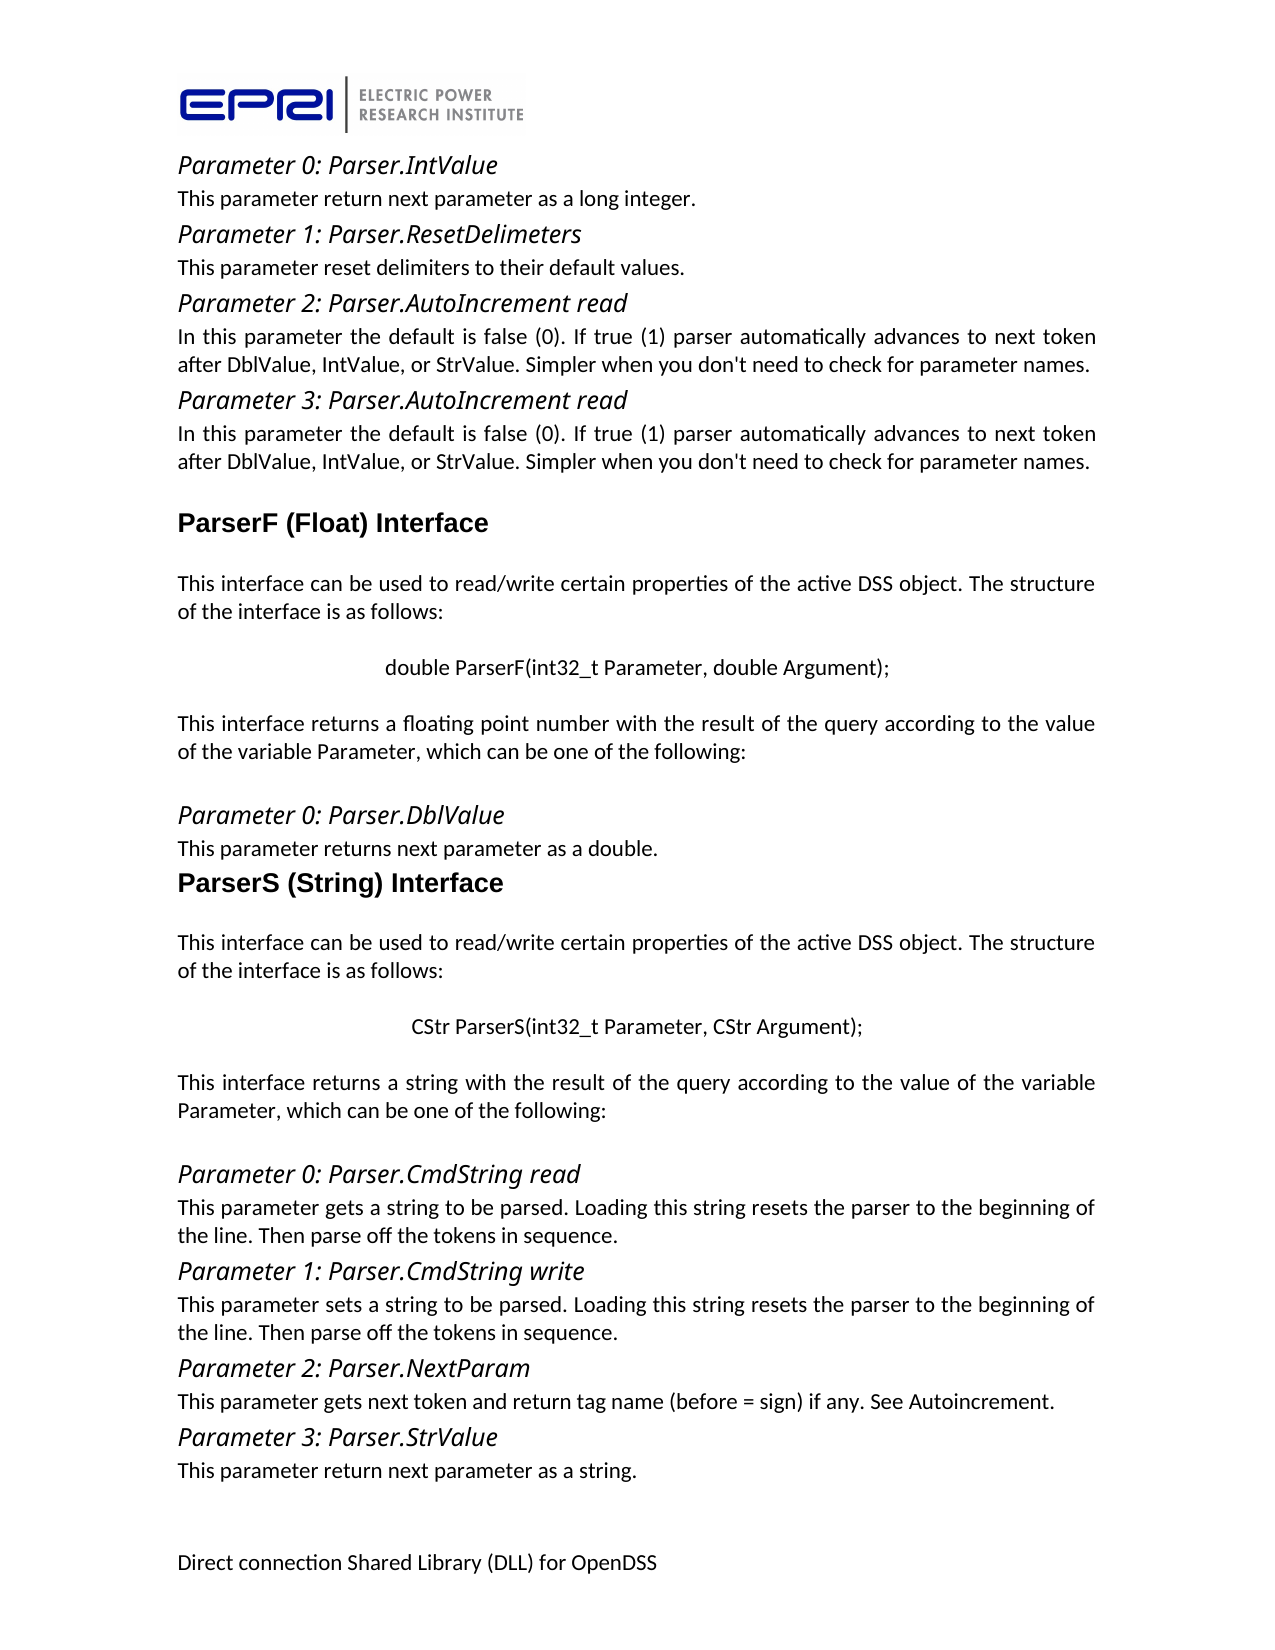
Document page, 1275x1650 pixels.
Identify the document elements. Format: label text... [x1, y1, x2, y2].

subtitle Parameter 1: Parser.ResetDelimeters [177, 217, 1098, 251]
text This interface returns a floating point number with the result of the query according to the value of the variable Parameter, which can be one of the following: [177, 709, 1098, 765]
text This parameter reset delimiters to their default values. [177, 253, 1098, 281]
subtitle Parameter 0: Parser.DblValue [177, 798, 1098, 832]
text This interface returns a string with the result of the query according to the value of the variable Parameter, which can be one of the following: [177, 1068, 1098, 1124]
text In this parameter the default is false (0). If true (1) parser automatically advances to next token after DblValue, IntValue, or StrValue. Simpler when you don't need to check for parameter names. [177, 322, 1098, 378]
subtitle ParserS (String) Interface [177, 867, 1098, 898]
subtitle Parameter 0: Parser.IntValue [177, 148, 1098, 182]
subtitle Parameter 2: Parser.AutoIncrement read [177, 286, 1098, 319]
text This parameter gets next token and return tag name (before = sign) if any. See Autoincrement. [177, 1387, 1098, 1415]
text This interface can be used to read/write certain properties of the active DSS object. The structure of the interface is as follows: [177, 569, 1098, 625]
subtitle Parameter 3: Parser.AutoIncrement read [177, 382, 1098, 417]
text This parameter sets a string to be parsed. Loading this string resets the parser to the beginning of the line. Then parse off the tokens in sequence. [177, 1290, 1098, 1346]
text This parameter return next parameter as a long integer. [177, 184, 1098, 212]
text double ParserF(int32_t Parameter, double Argument); [177, 653, 1098, 681]
text CStr ParserS(int32_t Parameter, CStr Argument); [177, 1012, 1098, 1040]
picture [177, 73, 526, 136]
text This parameter return next parameter as a string. [177, 1456, 1098, 1484]
text This parameter returns next parameter as a double. [177, 834, 1098, 862]
subtitle Parameter 0: Parser.CmdString read [177, 1157, 1098, 1191]
subtitle Parameter 2: Parser.NextParam [177, 1351, 1098, 1385]
text In this parameter the default is false (0). If true (1) parser automatically advances to next token after DblValue, IntValue, or StrValue. Simpler when you don't need to check for parameter names. [177, 419, 1098, 475]
text This parameter gets a string to be parsed. Loading this string resets the parser to the beginning of the line. Then parse off the tokens in sequence. [177, 1193, 1098, 1249]
subtitle ParserF (Float) Interface [177, 507, 1098, 539]
text This interface can be used to read/write certain properties of the active DSS object. The structure of the interface is as follows: [177, 928, 1098, 984]
subtitle Parameter 1: Parser.CmdString write [177, 1254, 1098, 1288]
subtitle Parameter 3: Parser.StrValue [177, 1419, 1098, 1454]
